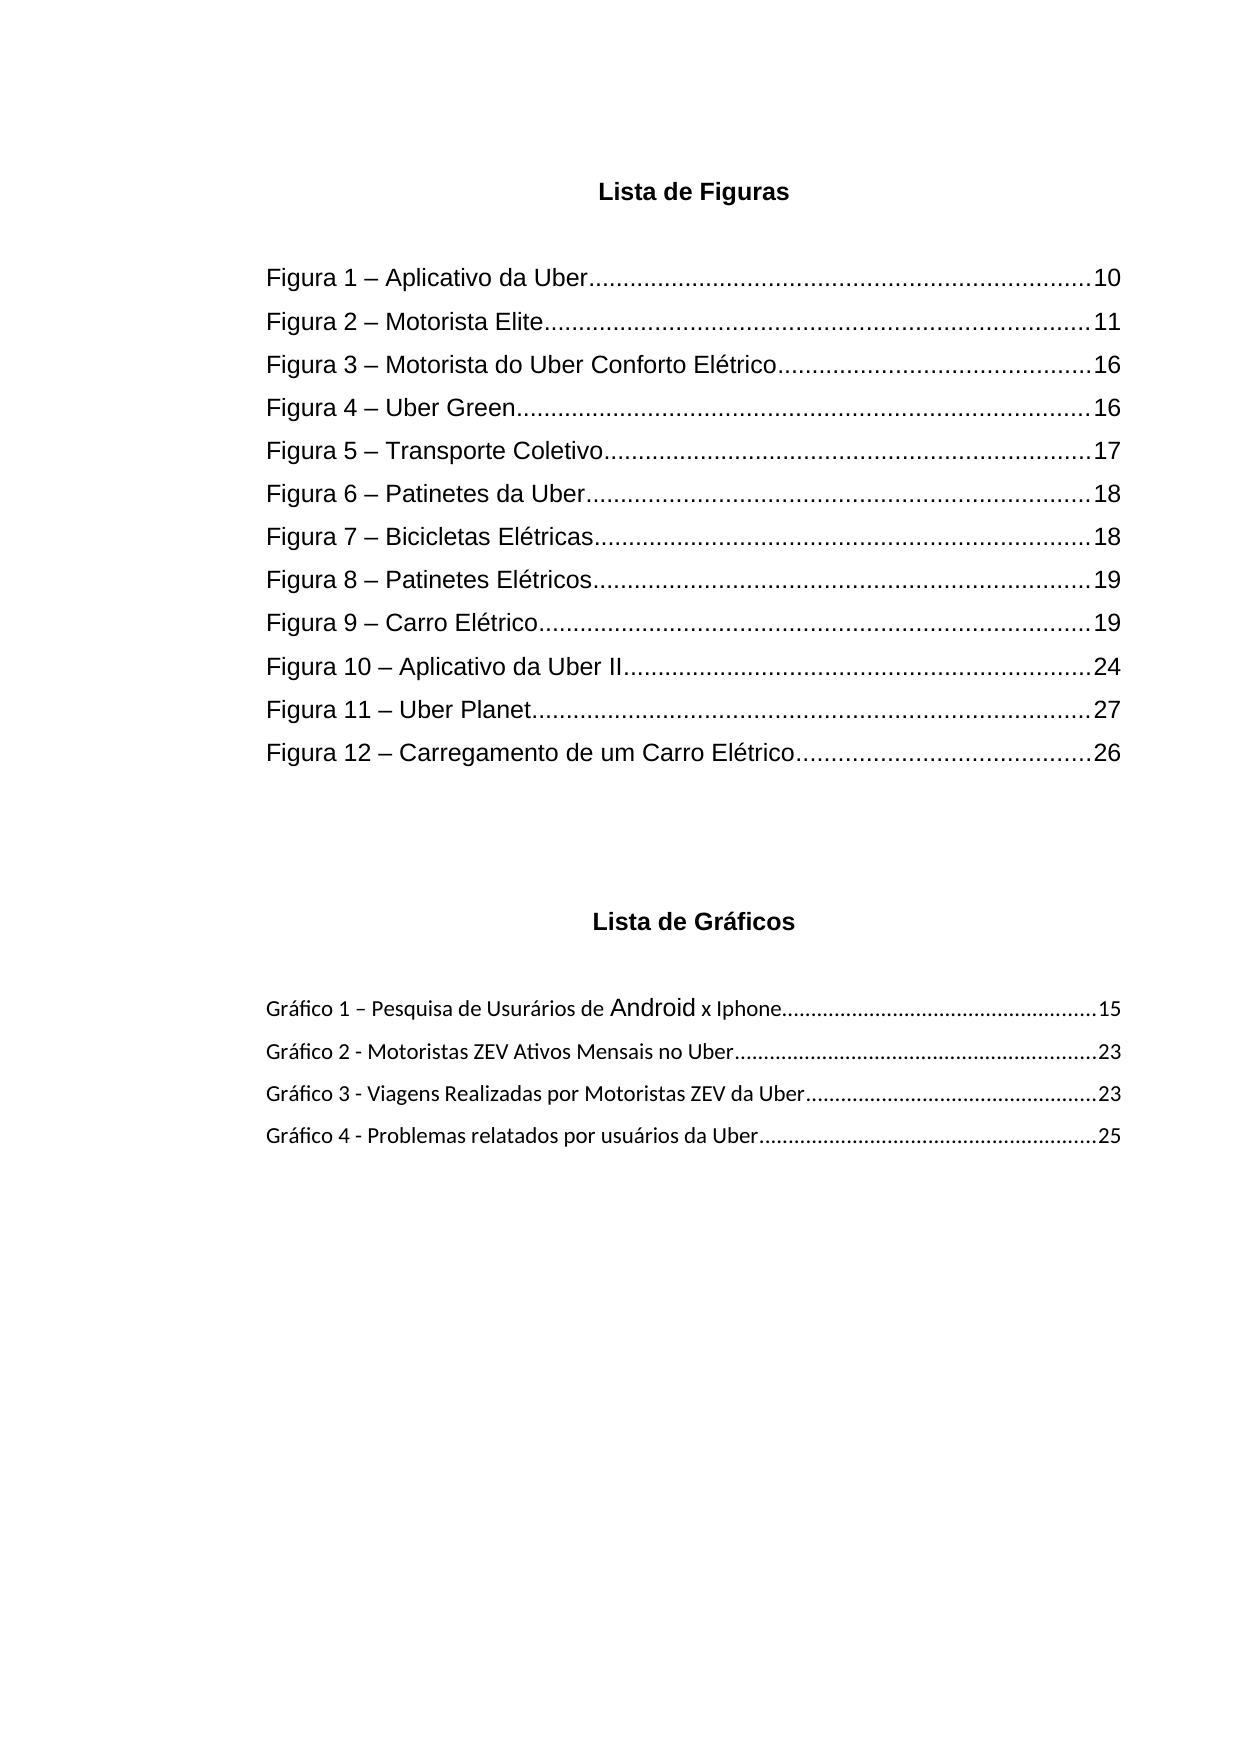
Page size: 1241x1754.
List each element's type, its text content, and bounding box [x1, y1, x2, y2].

text Figura 1 – Aplicativo da Uber 10 [177, 263, 1122, 292]
text Figura 7 – Bicicletas Elétricas 18 [177, 522, 1122, 551]
text Lista de Figuras [177, 177, 1122, 206]
text Gráfico 3 - Viagens Realizadas por Motoristas ZEV da Uber 23 [177, 1079, 1122, 1107]
text Figura 10 – Aplicativo da Uber II 24 [177, 652, 1122, 680]
text Figura 9 – Carro Elétrico 19 [177, 608, 1122, 637]
text Figura 4 – Uber Green 16 [177, 393, 1122, 422]
text Figura 12 – Carregamento de um Carro Elétrico 26 [177, 738, 1122, 767]
text Figura 8 – Patinetes Elétricos 19 [177, 565, 1122, 594]
text Figura 5 – Transporte Coletivo 17 [177, 436, 1122, 465]
text Figura 11 – Uber Planet 27 [177, 695, 1122, 723]
text Gráfico 1 – Pesquisa de Usurários de Android x Iphone 15 [177, 993, 1122, 1022]
text Figura 2 – Motorista Elite 11 [177, 307, 1122, 335]
text Gráfico 4 - Problemas relatados por usuários da Uber 25 [177, 1121, 1122, 1149]
text Lista de Gráficos [177, 907, 1122, 936]
text Figura 3 – Motorista do Uber Conforto Elétrico 16 [177, 350, 1122, 378]
text Gráfico 2 - Motoristas ZEV Ativos Mensais no Uber 23 [177, 1037, 1122, 1065]
text Figura 6 – Patinetes da Uber 18 [177, 479, 1122, 508]
